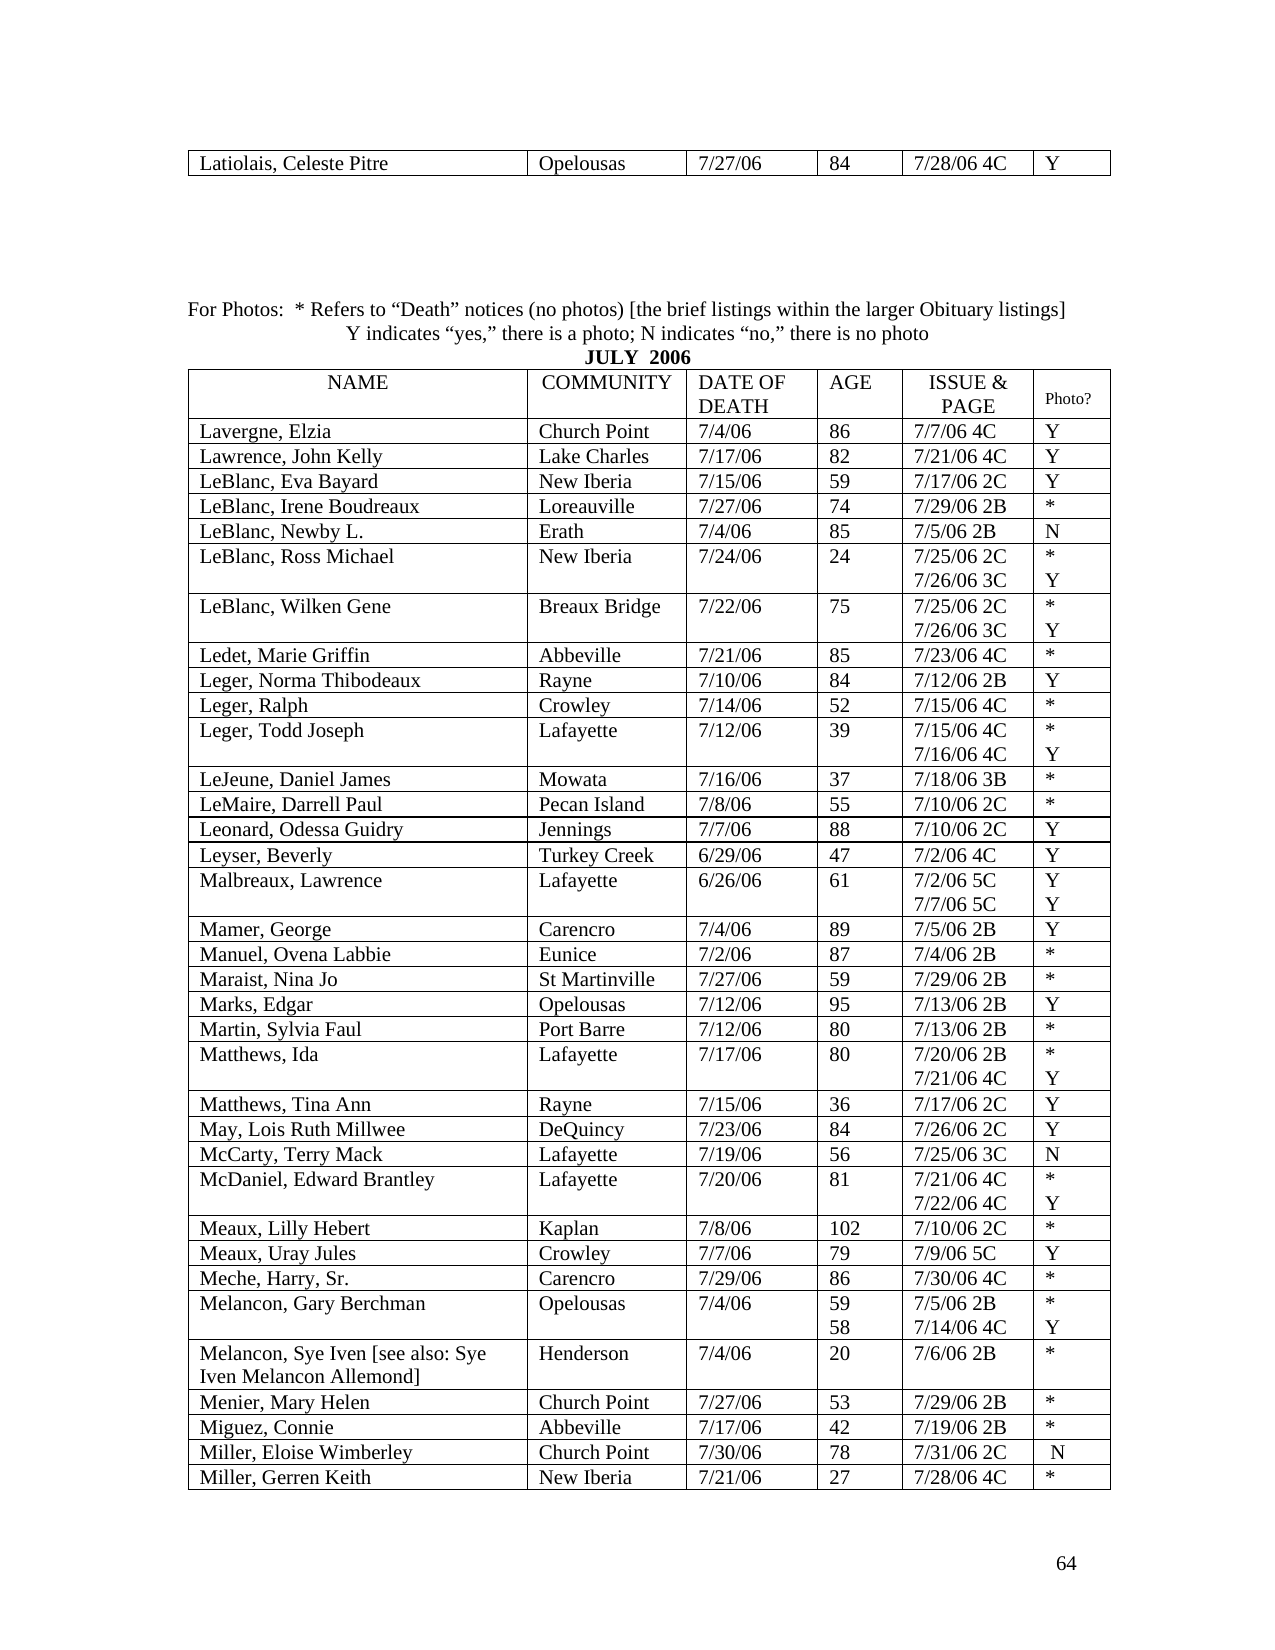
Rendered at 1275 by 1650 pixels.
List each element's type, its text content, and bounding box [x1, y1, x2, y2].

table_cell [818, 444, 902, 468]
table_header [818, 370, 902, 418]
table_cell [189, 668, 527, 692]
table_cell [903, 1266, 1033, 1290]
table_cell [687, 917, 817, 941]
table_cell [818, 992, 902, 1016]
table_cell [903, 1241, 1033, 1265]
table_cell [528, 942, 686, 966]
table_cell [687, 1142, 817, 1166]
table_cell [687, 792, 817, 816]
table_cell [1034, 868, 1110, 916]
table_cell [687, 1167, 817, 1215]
text Y indicates “yes,” there is a photo; N indicates “no,” there is no photo [187, 321, 1087, 344]
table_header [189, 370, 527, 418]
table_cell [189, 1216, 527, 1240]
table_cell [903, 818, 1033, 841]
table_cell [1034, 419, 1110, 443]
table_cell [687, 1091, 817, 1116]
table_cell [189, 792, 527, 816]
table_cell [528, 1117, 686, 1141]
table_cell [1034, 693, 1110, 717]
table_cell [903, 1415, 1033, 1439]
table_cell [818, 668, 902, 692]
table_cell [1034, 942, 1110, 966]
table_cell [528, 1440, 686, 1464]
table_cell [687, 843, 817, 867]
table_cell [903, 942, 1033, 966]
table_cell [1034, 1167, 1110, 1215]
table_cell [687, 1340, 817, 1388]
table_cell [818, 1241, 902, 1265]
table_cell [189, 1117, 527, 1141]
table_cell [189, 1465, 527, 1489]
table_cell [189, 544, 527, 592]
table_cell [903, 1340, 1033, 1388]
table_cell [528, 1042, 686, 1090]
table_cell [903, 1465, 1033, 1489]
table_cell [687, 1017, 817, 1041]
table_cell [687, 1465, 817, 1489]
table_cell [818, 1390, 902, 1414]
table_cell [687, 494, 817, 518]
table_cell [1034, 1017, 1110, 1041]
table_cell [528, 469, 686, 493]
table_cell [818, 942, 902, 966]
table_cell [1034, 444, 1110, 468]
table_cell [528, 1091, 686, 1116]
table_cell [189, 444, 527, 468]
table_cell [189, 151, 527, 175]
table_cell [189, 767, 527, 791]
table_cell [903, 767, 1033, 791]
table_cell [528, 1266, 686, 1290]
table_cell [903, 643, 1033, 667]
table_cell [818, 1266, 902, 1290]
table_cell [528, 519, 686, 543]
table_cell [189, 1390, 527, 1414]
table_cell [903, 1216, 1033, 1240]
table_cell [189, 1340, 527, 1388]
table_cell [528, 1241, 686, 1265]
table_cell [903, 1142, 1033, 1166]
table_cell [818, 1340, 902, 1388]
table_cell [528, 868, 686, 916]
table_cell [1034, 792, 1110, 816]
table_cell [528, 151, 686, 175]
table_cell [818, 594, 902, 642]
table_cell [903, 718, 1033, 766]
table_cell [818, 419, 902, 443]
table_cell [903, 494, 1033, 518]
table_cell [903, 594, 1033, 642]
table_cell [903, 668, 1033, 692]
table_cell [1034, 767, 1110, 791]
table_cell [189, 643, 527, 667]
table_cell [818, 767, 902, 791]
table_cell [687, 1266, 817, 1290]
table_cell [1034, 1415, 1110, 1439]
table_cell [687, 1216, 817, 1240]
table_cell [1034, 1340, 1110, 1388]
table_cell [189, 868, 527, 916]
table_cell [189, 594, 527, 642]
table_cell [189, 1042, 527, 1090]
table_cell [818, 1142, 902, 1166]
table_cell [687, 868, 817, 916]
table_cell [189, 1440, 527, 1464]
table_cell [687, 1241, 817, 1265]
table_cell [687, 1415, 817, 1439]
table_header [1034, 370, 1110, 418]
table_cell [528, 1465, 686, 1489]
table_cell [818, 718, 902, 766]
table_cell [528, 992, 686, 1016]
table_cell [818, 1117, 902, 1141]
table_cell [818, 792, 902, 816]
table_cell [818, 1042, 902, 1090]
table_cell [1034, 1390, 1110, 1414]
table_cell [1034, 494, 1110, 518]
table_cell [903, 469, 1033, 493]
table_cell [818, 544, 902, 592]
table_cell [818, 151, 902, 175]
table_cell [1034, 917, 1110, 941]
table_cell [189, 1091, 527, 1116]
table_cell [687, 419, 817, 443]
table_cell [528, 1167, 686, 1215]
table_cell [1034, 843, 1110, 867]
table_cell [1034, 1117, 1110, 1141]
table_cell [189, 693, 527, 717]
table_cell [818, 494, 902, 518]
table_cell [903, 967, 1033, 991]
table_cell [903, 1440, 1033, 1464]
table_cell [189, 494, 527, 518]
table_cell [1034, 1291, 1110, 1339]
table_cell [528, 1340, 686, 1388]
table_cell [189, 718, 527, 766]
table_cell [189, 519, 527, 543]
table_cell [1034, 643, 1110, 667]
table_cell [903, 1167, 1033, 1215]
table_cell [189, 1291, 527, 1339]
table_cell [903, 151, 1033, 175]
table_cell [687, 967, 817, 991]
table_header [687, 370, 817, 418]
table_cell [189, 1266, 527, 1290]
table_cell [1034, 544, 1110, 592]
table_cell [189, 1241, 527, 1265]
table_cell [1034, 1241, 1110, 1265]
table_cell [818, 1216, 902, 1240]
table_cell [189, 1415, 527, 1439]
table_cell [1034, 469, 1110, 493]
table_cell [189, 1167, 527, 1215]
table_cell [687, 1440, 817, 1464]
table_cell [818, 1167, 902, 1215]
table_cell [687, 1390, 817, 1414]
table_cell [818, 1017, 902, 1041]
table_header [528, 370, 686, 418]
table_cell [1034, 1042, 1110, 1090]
text For Photos: * Refers to “Death” notices (no photos) [the brief listings within the larger Obituary listings] [187, 296, 1087, 321]
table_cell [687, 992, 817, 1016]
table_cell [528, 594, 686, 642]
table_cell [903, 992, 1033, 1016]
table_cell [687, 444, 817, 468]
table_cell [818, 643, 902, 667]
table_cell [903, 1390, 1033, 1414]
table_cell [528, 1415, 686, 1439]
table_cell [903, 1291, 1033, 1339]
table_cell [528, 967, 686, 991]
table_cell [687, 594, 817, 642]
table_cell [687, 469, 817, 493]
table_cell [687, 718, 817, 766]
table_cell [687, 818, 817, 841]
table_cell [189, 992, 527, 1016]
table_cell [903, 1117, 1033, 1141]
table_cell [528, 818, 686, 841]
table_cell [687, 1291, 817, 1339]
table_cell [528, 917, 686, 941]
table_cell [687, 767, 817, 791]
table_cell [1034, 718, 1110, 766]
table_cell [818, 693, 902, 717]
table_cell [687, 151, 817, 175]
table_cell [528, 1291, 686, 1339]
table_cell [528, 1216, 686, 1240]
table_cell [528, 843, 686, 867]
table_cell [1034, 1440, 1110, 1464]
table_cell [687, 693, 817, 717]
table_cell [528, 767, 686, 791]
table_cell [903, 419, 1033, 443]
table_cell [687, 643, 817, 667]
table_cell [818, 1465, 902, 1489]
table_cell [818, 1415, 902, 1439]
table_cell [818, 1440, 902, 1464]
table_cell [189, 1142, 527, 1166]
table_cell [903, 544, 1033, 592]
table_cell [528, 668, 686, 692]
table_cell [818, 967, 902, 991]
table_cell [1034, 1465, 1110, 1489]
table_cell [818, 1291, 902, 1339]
text JULY 2006 [187, 344, 1087, 369]
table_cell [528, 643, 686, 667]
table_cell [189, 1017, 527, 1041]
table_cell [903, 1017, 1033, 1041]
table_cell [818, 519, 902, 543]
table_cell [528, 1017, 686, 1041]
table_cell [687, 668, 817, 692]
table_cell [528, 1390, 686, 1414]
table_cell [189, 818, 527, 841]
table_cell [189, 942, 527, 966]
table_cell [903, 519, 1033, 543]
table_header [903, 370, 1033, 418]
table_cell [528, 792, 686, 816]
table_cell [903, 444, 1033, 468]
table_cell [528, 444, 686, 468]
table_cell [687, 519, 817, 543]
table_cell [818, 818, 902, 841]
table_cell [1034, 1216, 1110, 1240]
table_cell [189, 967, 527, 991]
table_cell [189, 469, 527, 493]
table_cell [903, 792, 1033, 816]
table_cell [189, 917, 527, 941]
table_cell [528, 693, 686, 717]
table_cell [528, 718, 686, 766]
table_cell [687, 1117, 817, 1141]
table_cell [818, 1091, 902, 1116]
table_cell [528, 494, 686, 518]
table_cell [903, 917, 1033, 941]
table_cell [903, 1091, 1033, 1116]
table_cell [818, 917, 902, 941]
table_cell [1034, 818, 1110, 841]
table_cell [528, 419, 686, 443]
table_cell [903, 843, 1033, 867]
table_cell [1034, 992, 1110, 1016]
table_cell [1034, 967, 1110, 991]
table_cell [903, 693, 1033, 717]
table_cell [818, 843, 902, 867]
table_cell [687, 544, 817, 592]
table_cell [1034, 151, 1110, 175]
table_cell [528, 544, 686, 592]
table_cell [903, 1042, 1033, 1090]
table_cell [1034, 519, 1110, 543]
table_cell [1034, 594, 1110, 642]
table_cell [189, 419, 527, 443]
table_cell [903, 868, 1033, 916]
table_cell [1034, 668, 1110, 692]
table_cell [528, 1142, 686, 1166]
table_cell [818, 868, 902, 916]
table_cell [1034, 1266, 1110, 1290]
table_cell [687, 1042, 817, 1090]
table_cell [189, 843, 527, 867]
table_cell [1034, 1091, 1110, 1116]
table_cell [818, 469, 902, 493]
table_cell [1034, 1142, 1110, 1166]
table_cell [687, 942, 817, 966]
